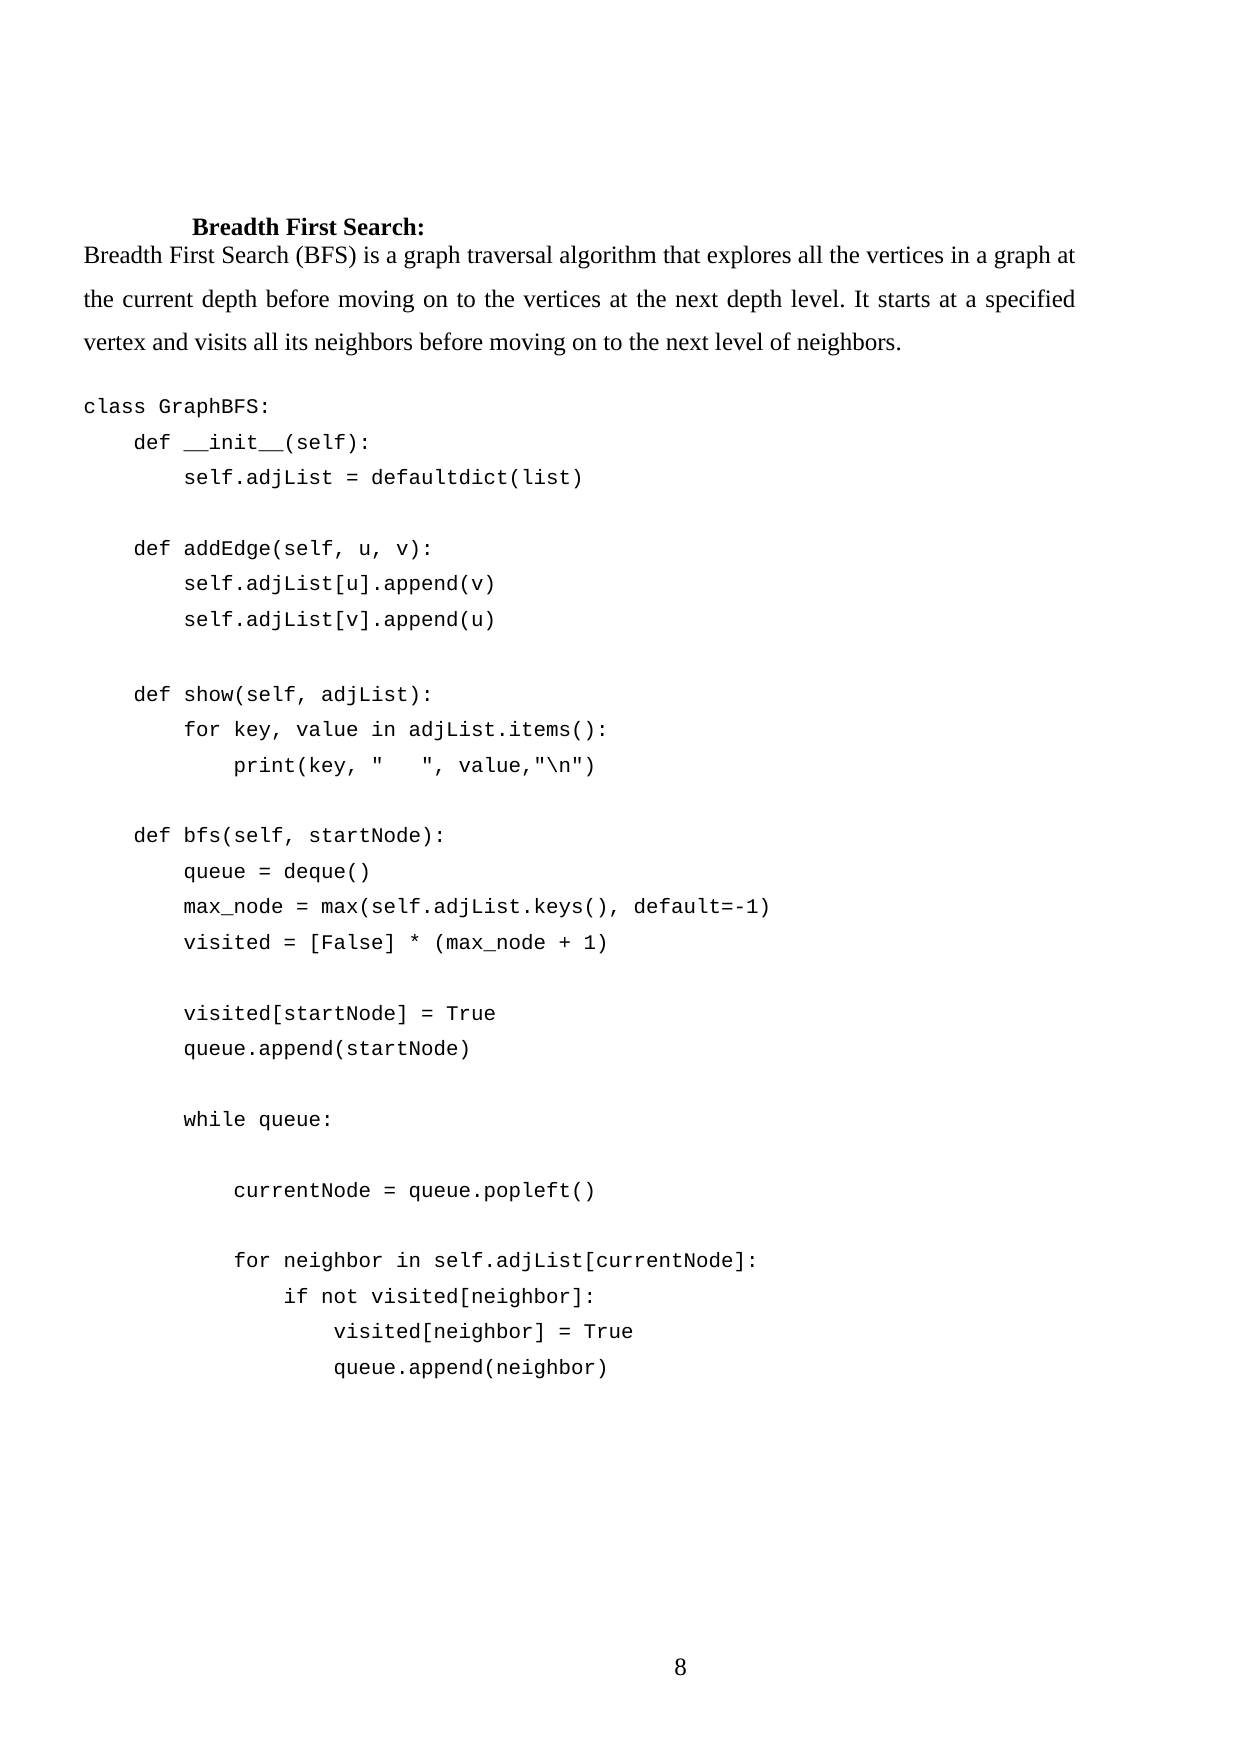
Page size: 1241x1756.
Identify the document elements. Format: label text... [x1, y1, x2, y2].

text Breadth First Search (BFS) is a graph traversal algorithm that explores all the vertices in a graph at the current depth before moving on to the vertices at the next depth level. It starts at a specified vertex and visits all its neighbors before moving on to the next level of neighbors. [83, 241, 1078, 356]
text currentNode = queue.popleft() [83, 1179, 1078, 1203]
text visited[neighbor] = True [83, 1321, 1078, 1345]
subtitle Breadth First Search: [192, 212, 1078, 241]
text def bfs(self, startNode): [83, 825, 1078, 849]
text self.adjList[v].append(u) [83, 609, 1078, 632]
text visited = [False] * (max_node + 1) [83, 932, 1078, 955]
text if not visited[neighbor]: [83, 1286, 1078, 1309]
text queue.append(startNode) [83, 1038, 1078, 1062]
text while queue: [83, 1109, 1078, 1132]
text self.adjList = defaultdict(list) [83, 467, 1078, 491]
text def __init__(self): [83, 432, 1078, 455]
text def addEdge(self, u, v): [83, 538, 1078, 562]
text for neighbor in self.adjList[currentNode]: [83, 1250, 1078, 1274]
text def show(self, adjList): [83, 684, 1078, 707]
text for key, value in adjList.items(): [83, 719, 1078, 743]
text max_node = max(self.adjList.keys(), default=-1) [83, 896, 1078, 920]
text queue = deque() [83, 861, 1078, 884]
text queue.append(neighbor) [83, 1357, 1078, 1380]
text self.adjList[u].append(v) [83, 573, 1078, 597]
text print(key, " ", value,"\n") [83, 754, 1078, 778]
text class GraphBFS: [83, 396, 1078, 420]
text visited[startNode] = True [83, 1002, 1078, 1026]
